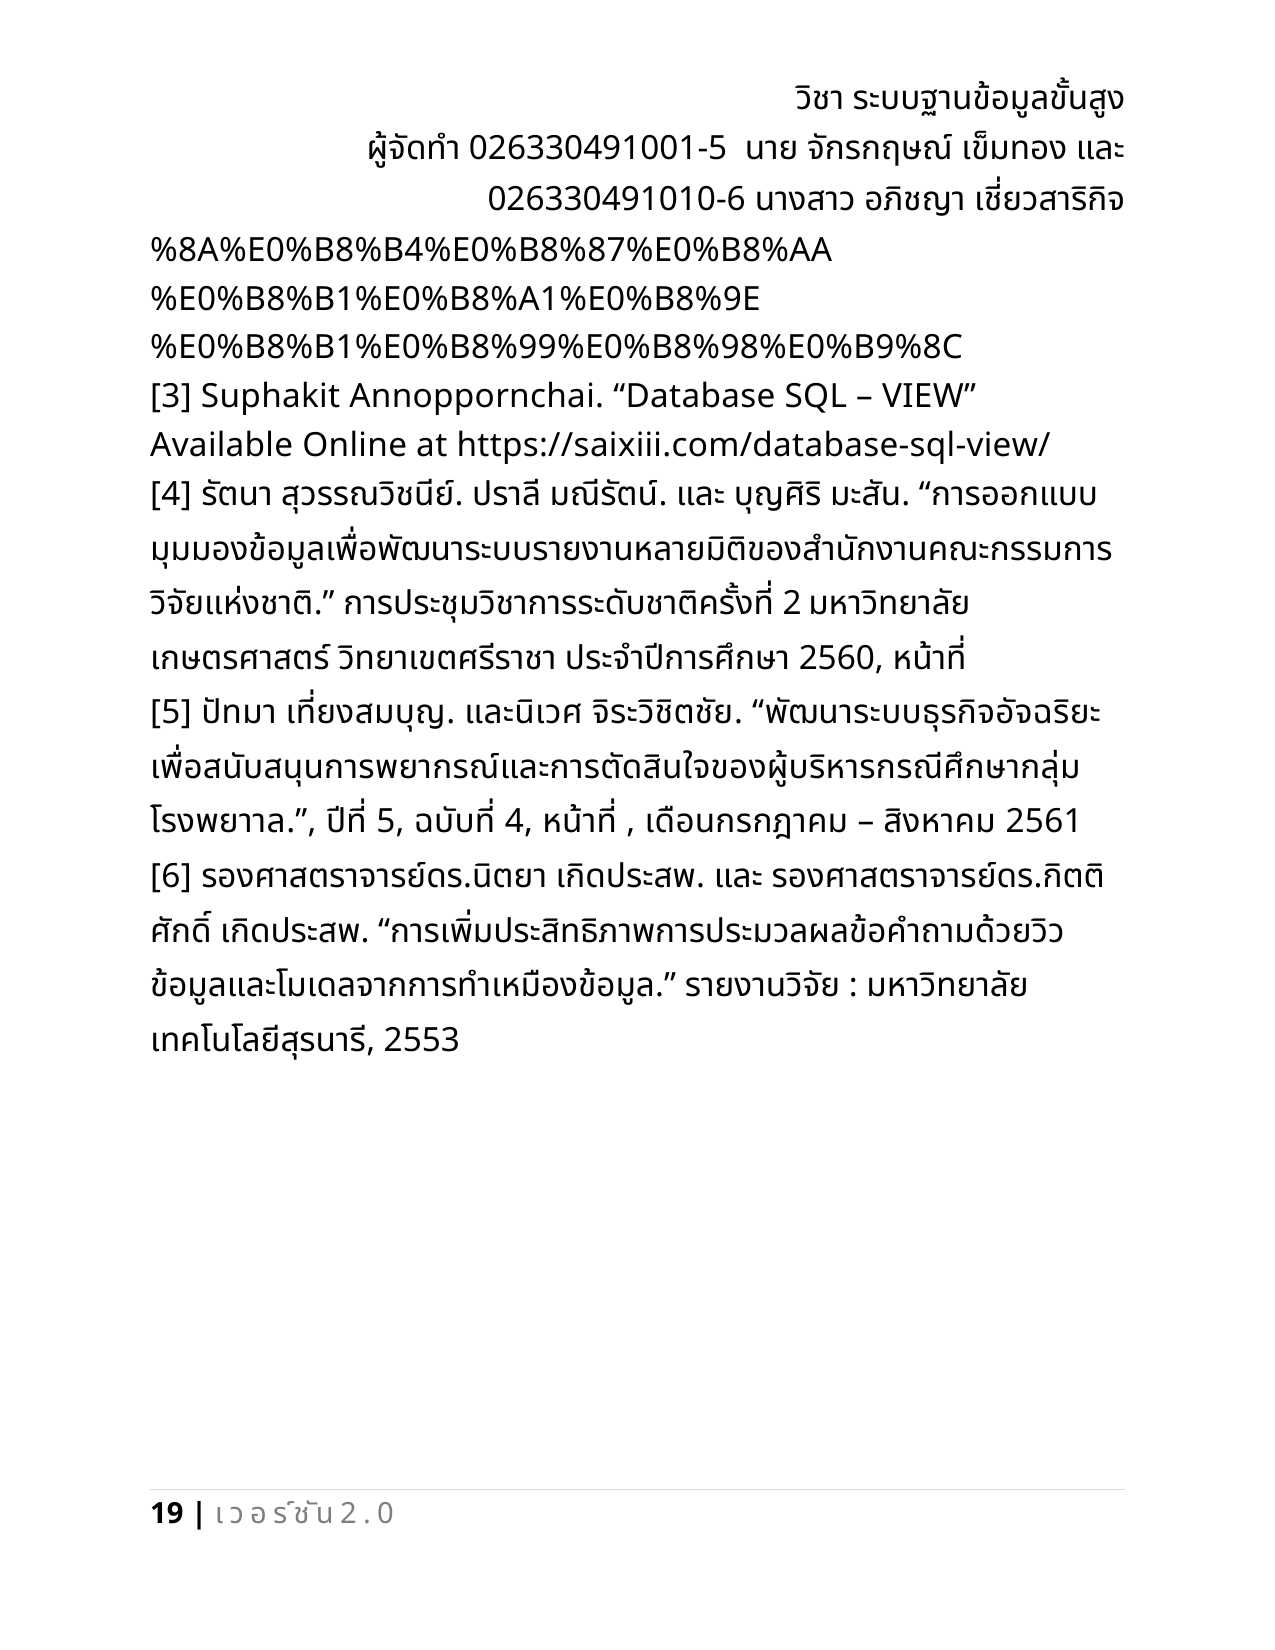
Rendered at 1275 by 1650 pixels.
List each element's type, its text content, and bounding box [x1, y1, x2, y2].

text [6] รองศาสตราจารย์ดร.นิตยา เกิดประสพ. และ รองศาสตราจารย์ดร.กิตติศักดิ์ เกิดประสพ. “การเพิ่มประสิทธิภาพการประมวลผลข้อคำถามด้วยวิวข้อมูลและโมเดลจากการทำเหมืองข้อมูล.” รายงานวิจัย : มหาวิทยาลัยเทคโนโลยีสุรนารี, 2553 [150, 852, 1125, 1066]
text [5] ปัทมา เที่ยงสมบุญ. และนิเวศ จิระวิชิตชัย. “พัฒนาระบบธุรกิจอัจฉริยะเพื่อสนับสนุนการพยากรณ์และการตัดสินใจของผู้บริหารกรณีศึกษากลุ่มโรงพยาาล.”, ปีที่ 5, ฉบับที่ 4, หน้าที่ , เดือนกรกฎาคม – สิงหาคม 2561 [150, 688, 1125, 848]
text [150, 225, 1125, 369]
text [4] รัตนา สุวรรณวิชนีย์. ปราลี มณีรัตน์. และ บุญศิริ มะสัน. “การออกแบบมุมมองข้อมูลเพื่อพัฒนาระบบรายงานหลายมิติของสำนักงานคณะกรรมการวิจัยแห่งชาติ.” การประชุมวิชาการระดับชาติครั้งที่ 2มหาวิทยาลัยเกษตรศาสตร์ วิทยาเขตศรีราชา ประจำปีการศึกษา 2560, หน้าที่ [150, 470, 1125, 684]
text [3] Suphakit Annoppornchai. “Database SQL – VIEW” Available Online at https://saixiii.com/database-sql-view/ [150, 372, 1125, 467]
